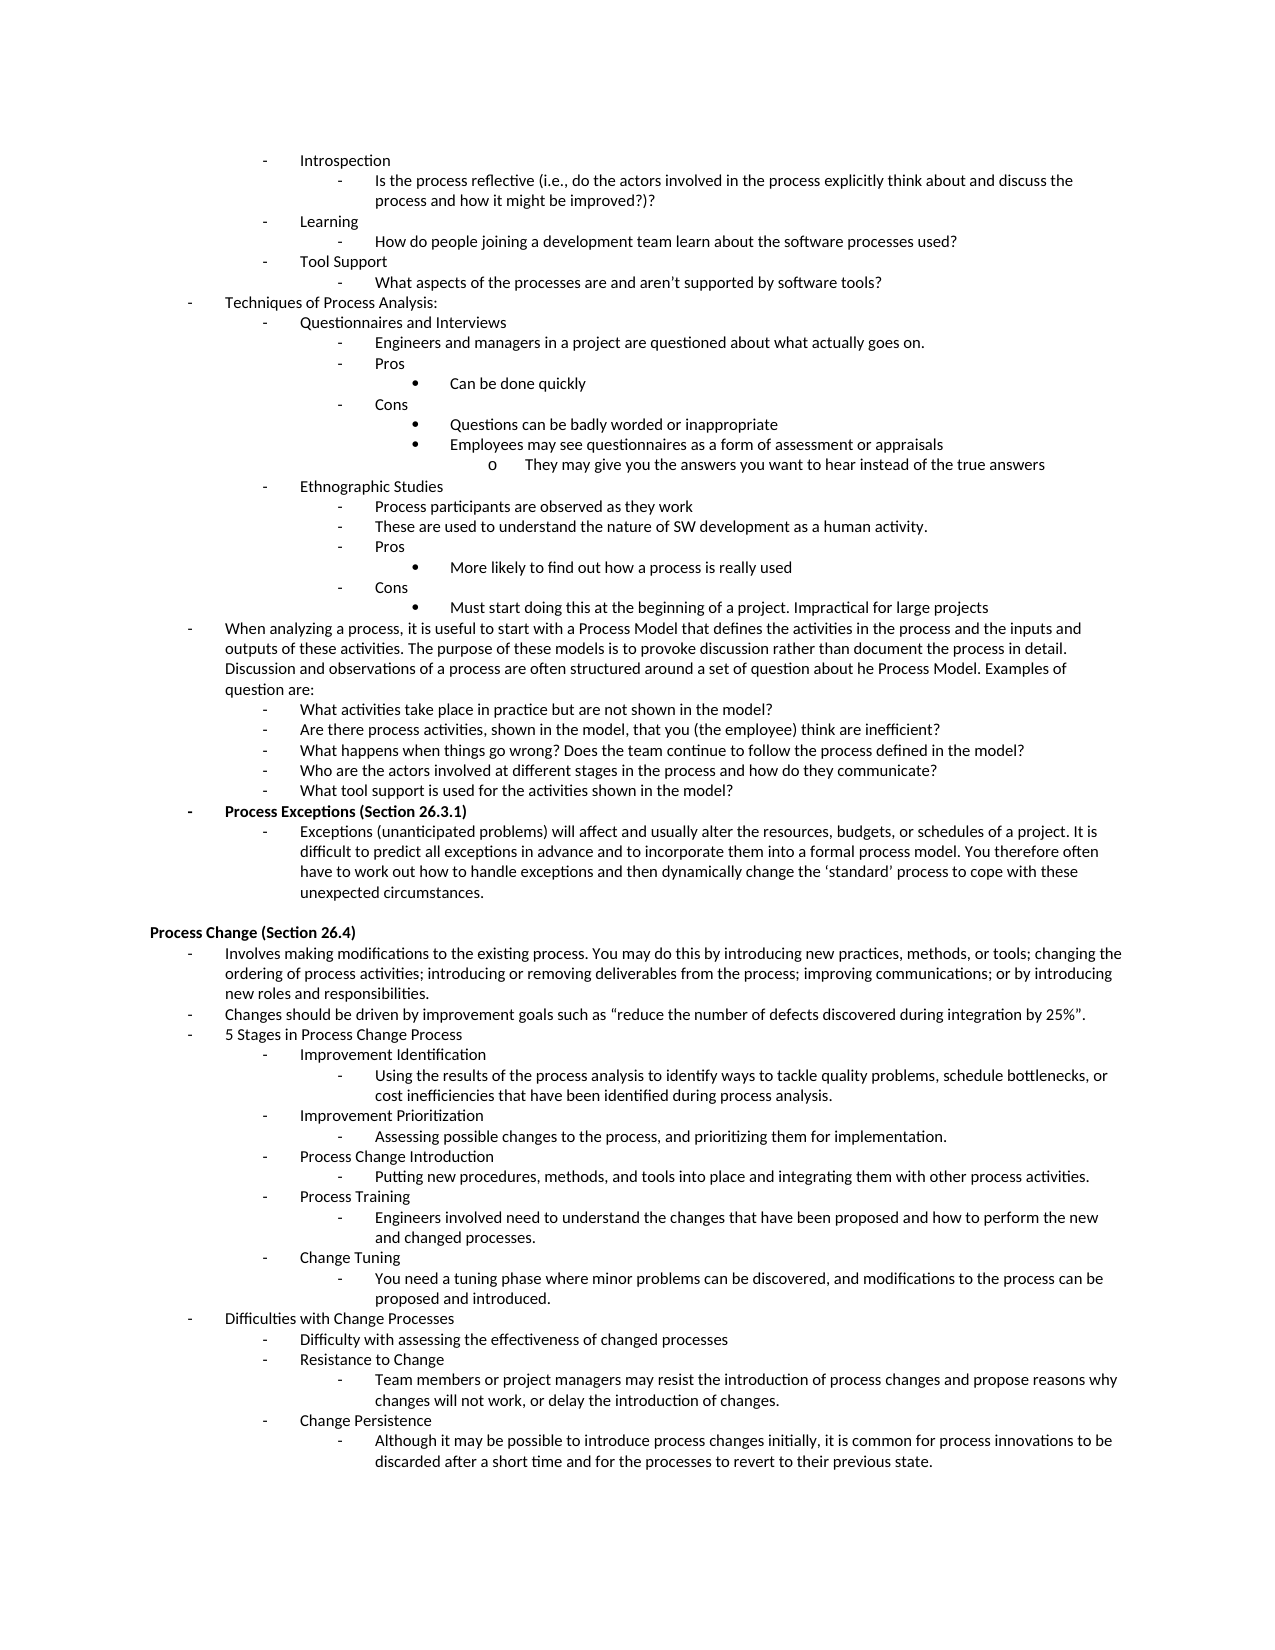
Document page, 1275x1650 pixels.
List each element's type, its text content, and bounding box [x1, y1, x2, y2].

list Process Training [262, 1187, 1125, 1207]
list Changes should be driven by improvement goals such as “reduce the number of defects discovered during integration by 25%”. [187, 1004, 1125, 1024]
list Difficulty with assessing the effectiveness of changed processes [262, 1329, 1125, 1349]
list Cons [337, 577, 1125, 598]
list Pros [337, 537, 1125, 557]
list Process Exceptions (Section 26.3.1) [187, 801, 1125, 821]
list Are there process activities, shown in the model, that you (the employee) think are inefficient? [262, 719, 1125, 740]
list Process participants are observed as they work [337, 496, 1125, 516]
list Introspection [262, 150, 1125, 170]
list 5 Stages in Process Change Process [187, 1024, 1125, 1044]
list What tool support is used for the activities shown in the model? [262, 781, 1125, 801]
list Tool Support [262, 252, 1125, 272]
list Team members or project managers may resist the introduction of process changes and propose reasons why changes will not work, or delay the introduction of changes. [337, 1369, 1125, 1410]
list Cons [337, 394, 1125, 414]
list Putting new procedures, methods, and tools into place and integrating them with other process activities. [337, 1166, 1125, 1187]
list They may give you the answers you want to hear instead of the true answers [487, 455, 1125, 476]
text Process Change (Section 26.4) [150, 923, 1125, 943]
list Although it may be possible to introduce process changes initially, it is common for process innovations to be discarded after a short time and for the processes to revert to their previous state. [337, 1431, 1125, 1471]
list Who are the actors involved at different stages in the process and how do they communicate? [262, 760, 1125, 781]
list Learning [262, 211, 1125, 231]
list Assessing possible changes to the process, and prioritizing them for implementation. [337, 1126, 1125, 1146]
list Questions can be badly worded or inappropriate [412, 414, 1125, 434]
list Engineers involved need to understand the changes that have been proposed and how to perform the new and changed processes. [337, 1207, 1125, 1248]
list What happens when things go wrong? Does the team continue to follow the process defined in the model? [262, 740, 1125, 760]
list Must start doing this at the beginning of a project. Impractical for large projects [412, 598, 1125, 618]
list Is the process reflective (i.e., do the actors involved in the process explicitly think about and discuss the process and how it might be improved?)? [337, 170, 1125, 211]
list What aspects of the processes are and aren’t supported by software tools? [337, 272, 1125, 292]
list Resistance to Change [262, 1349, 1125, 1369]
list Improvement Prioritization [262, 1106, 1125, 1126]
list More likely to find out how a process is really used [412, 557, 1125, 577]
list Questionnaires and Interviews [262, 312, 1125, 333]
list Can be done quickly [412, 373, 1125, 394]
list Using the results of the process analysis to identify ways to tackle quality problems, schedule bottlenecks, or cost inefficiencies that have been identified during process analysis. [337, 1065, 1125, 1106]
list Difficulties with Change Processes [187, 1309, 1125, 1329]
list Process Change Introduction [262, 1146, 1125, 1166]
list Involves making modifications to the existing process. You may do this by introducing new practices, methods, or tools; changing the ordering of process activities; introducing or removing deliverables from the process; improving communications; or by introducing new roles and responsibilities. [187, 943, 1125, 1004]
list You need a tuning phase where minor problems can be discovered, and modifications to the process can be proposed and introduced. [337, 1268, 1125, 1309]
list Change Persistence [262, 1410, 1125, 1431]
list Change Tuning [262, 1248, 1125, 1268]
list How do people joining a development team learn about the software processes used? [337, 231, 1125, 252]
list Employees may see questionnaires as a form of assessment or appraisals [412, 434, 1125, 455]
list Engineers and managers in a project are questioned about what actually goes on. [337, 333, 1125, 353]
list These are used to understand the nature of SW development as a human activity. [337, 516, 1125, 537]
list What activities take place in practice but are not shown in the model? [262, 699, 1125, 719]
list Techniques of Process Analysis: [187, 292, 1125, 312]
list Ethnographic Studies [262, 476, 1125, 496]
list When analyzing a process, it is useful to start with a Process Model that defines the activities in the process and the inputs and outputs of these activities. The purpose of these models is to provoke discussion rather than document the process in detail. Discussion and observations of a process are often structured around a set of question about he Process Model. Examples of question are: [187, 618, 1125, 699]
list Exceptions (unanticipated problems) will affect and usually alter the resources, budgets, or schedules of a project. It is difficult to predict all exceptions in advance and to incorporate them into a formal process model. You therefore often have to work out how to handle exceptions and then dynamically change the ‘standard’ process to cope with these unexpected circumstances. [262, 821, 1125, 902]
list Improvement Identification [262, 1044, 1125, 1065]
list Pros [337, 353, 1125, 373]
